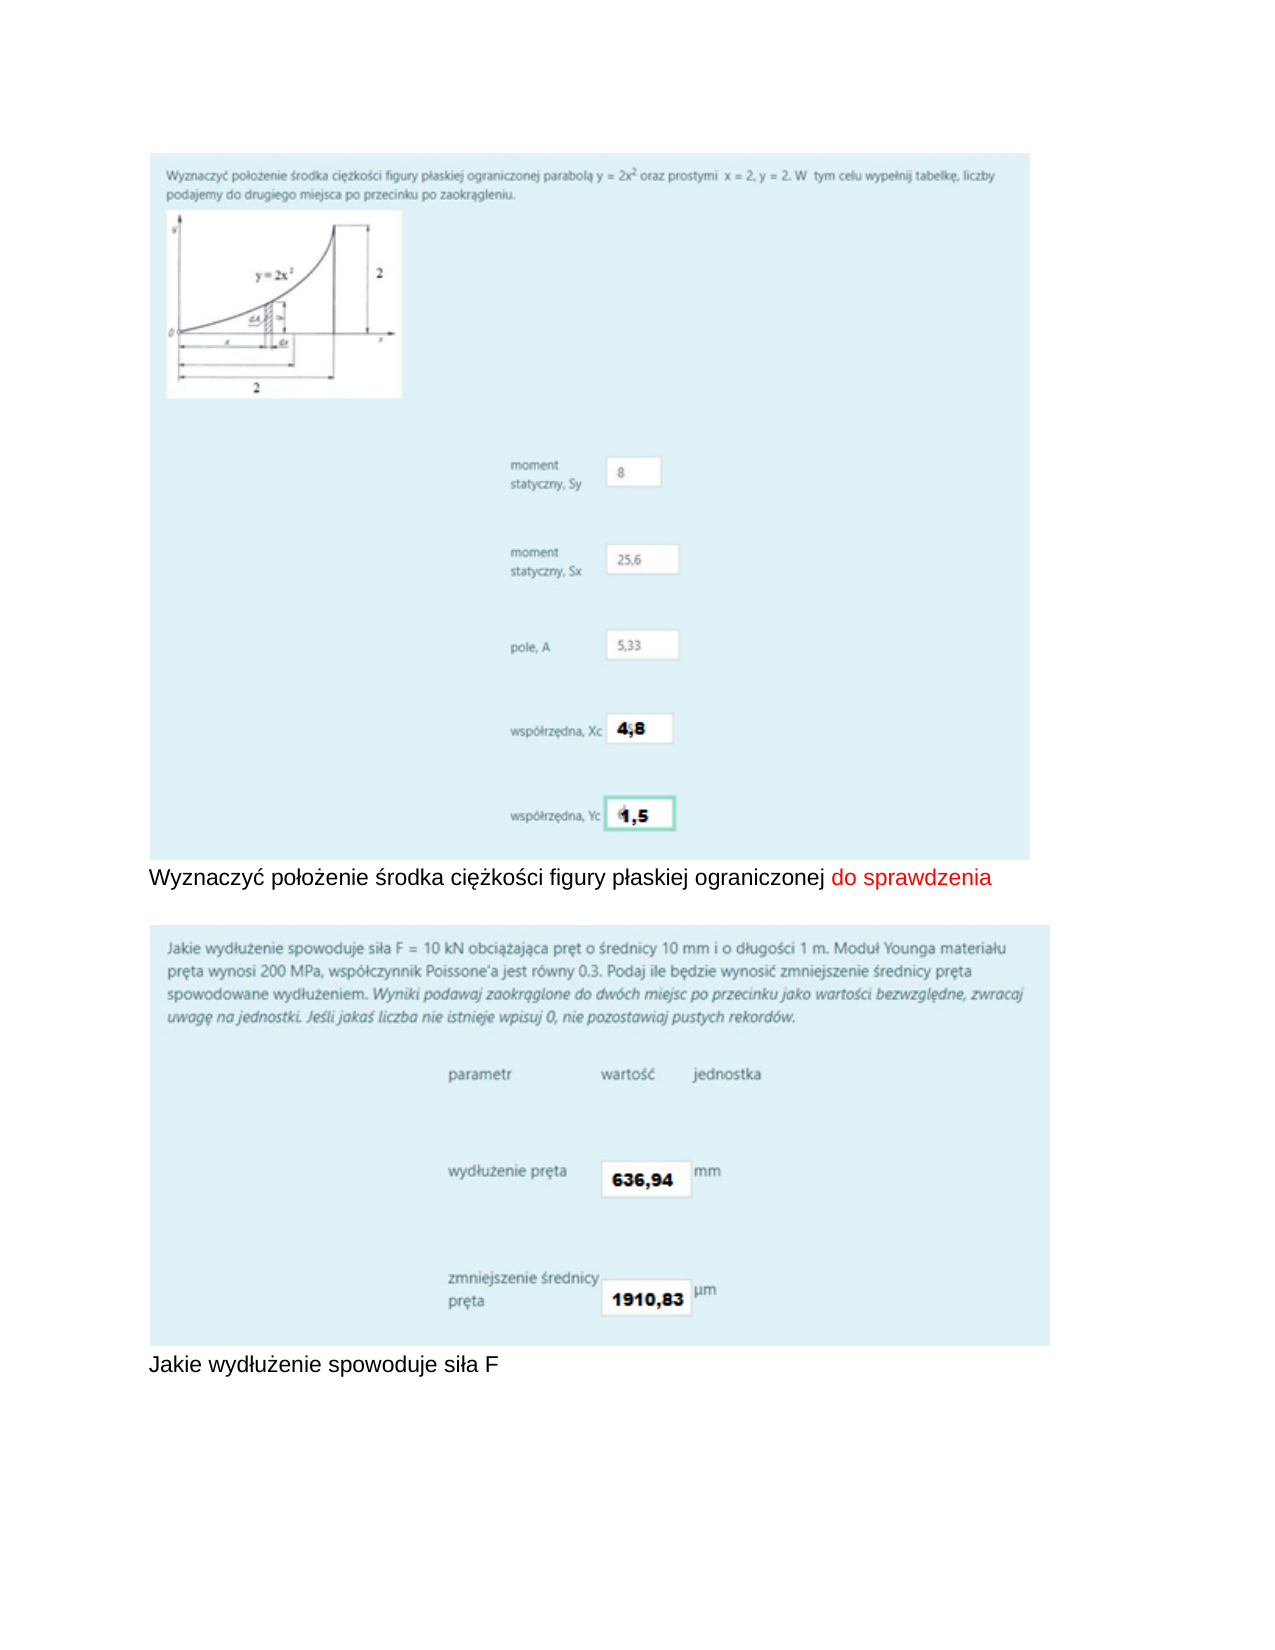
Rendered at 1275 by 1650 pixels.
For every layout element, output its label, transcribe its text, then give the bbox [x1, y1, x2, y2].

text Wyznaczyć położenie środka ciężkości figury płaskiej ograniczonej do sprawdzenia [148, 864, 1127, 891]
picture [150, 153, 1030, 860]
text Jakie wydłużenie spowoduje siła F [148, 1351, 1127, 1377]
picture [150, 925, 1050, 1346]
